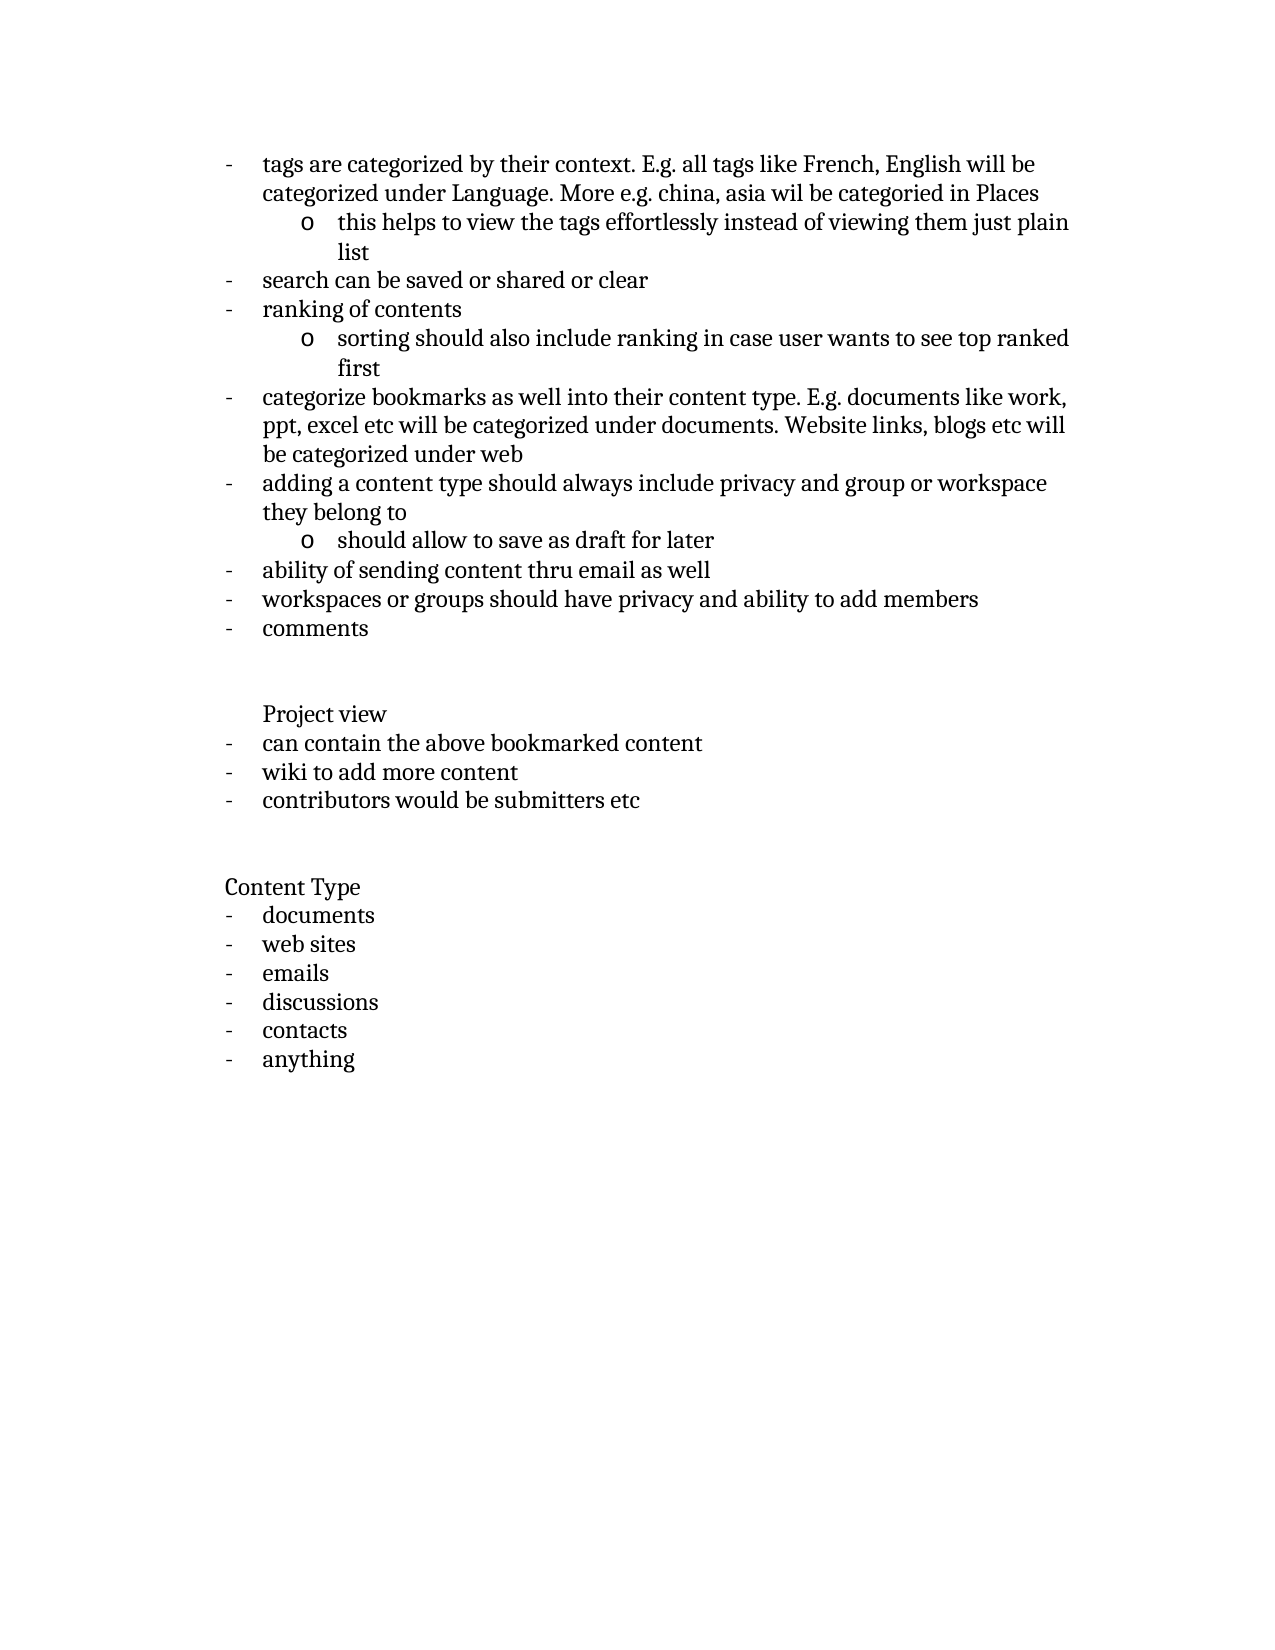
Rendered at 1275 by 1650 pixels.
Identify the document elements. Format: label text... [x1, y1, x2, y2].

list contributors would be submitters etc [225, 786, 1087, 815]
list adding a content type should always include privacy and group or workspace they belong to [225, 469, 1087, 526]
list documents [225, 901, 1087, 930]
list should allow to save as draft for later [300, 526, 1087, 556]
list workspaces or groups should have privacy and ability to add members [225, 585, 1087, 614]
list sorting should also include ranking in case user wants to see top ranked first [300, 324, 1087, 382]
list discussions [225, 987, 1087, 1016]
list emails [225, 959, 1087, 987]
list wiki to add more content [225, 757, 1087, 786]
list anything [225, 1045, 1087, 1074]
list Project view [262, 700, 1087, 729]
list ranking of contents [225, 295, 1087, 324]
list ability of sending content thru email as well [225, 556, 1087, 585]
list this helps to view the tags effortlessly instead of viewing them just plain list [300, 207, 1087, 266]
list tags are categorized by their context. E.g. all tags like French, English will be categorized under Language. More e.g. china, asia wil be categoried in Places [225, 150, 1087, 207]
list categorize bookmarks as well into their content type. E.g. documents like work, ppt, excel etc will be categorized under documents. Website links, blogs etc will be categorized under web [225, 382, 1087, 469]
list contacts [225, 1016, 1087, 1045]
list search can be saved or shared or clear [225, 266, 1087, 295]
list web sites [225, 930, 1087, 959]
text Content Type [225, 872, 1087, 901]
list comments [225, 614, 1087, 642]
list can contain the above bookmarked content [225, 729, 1087, 757]
